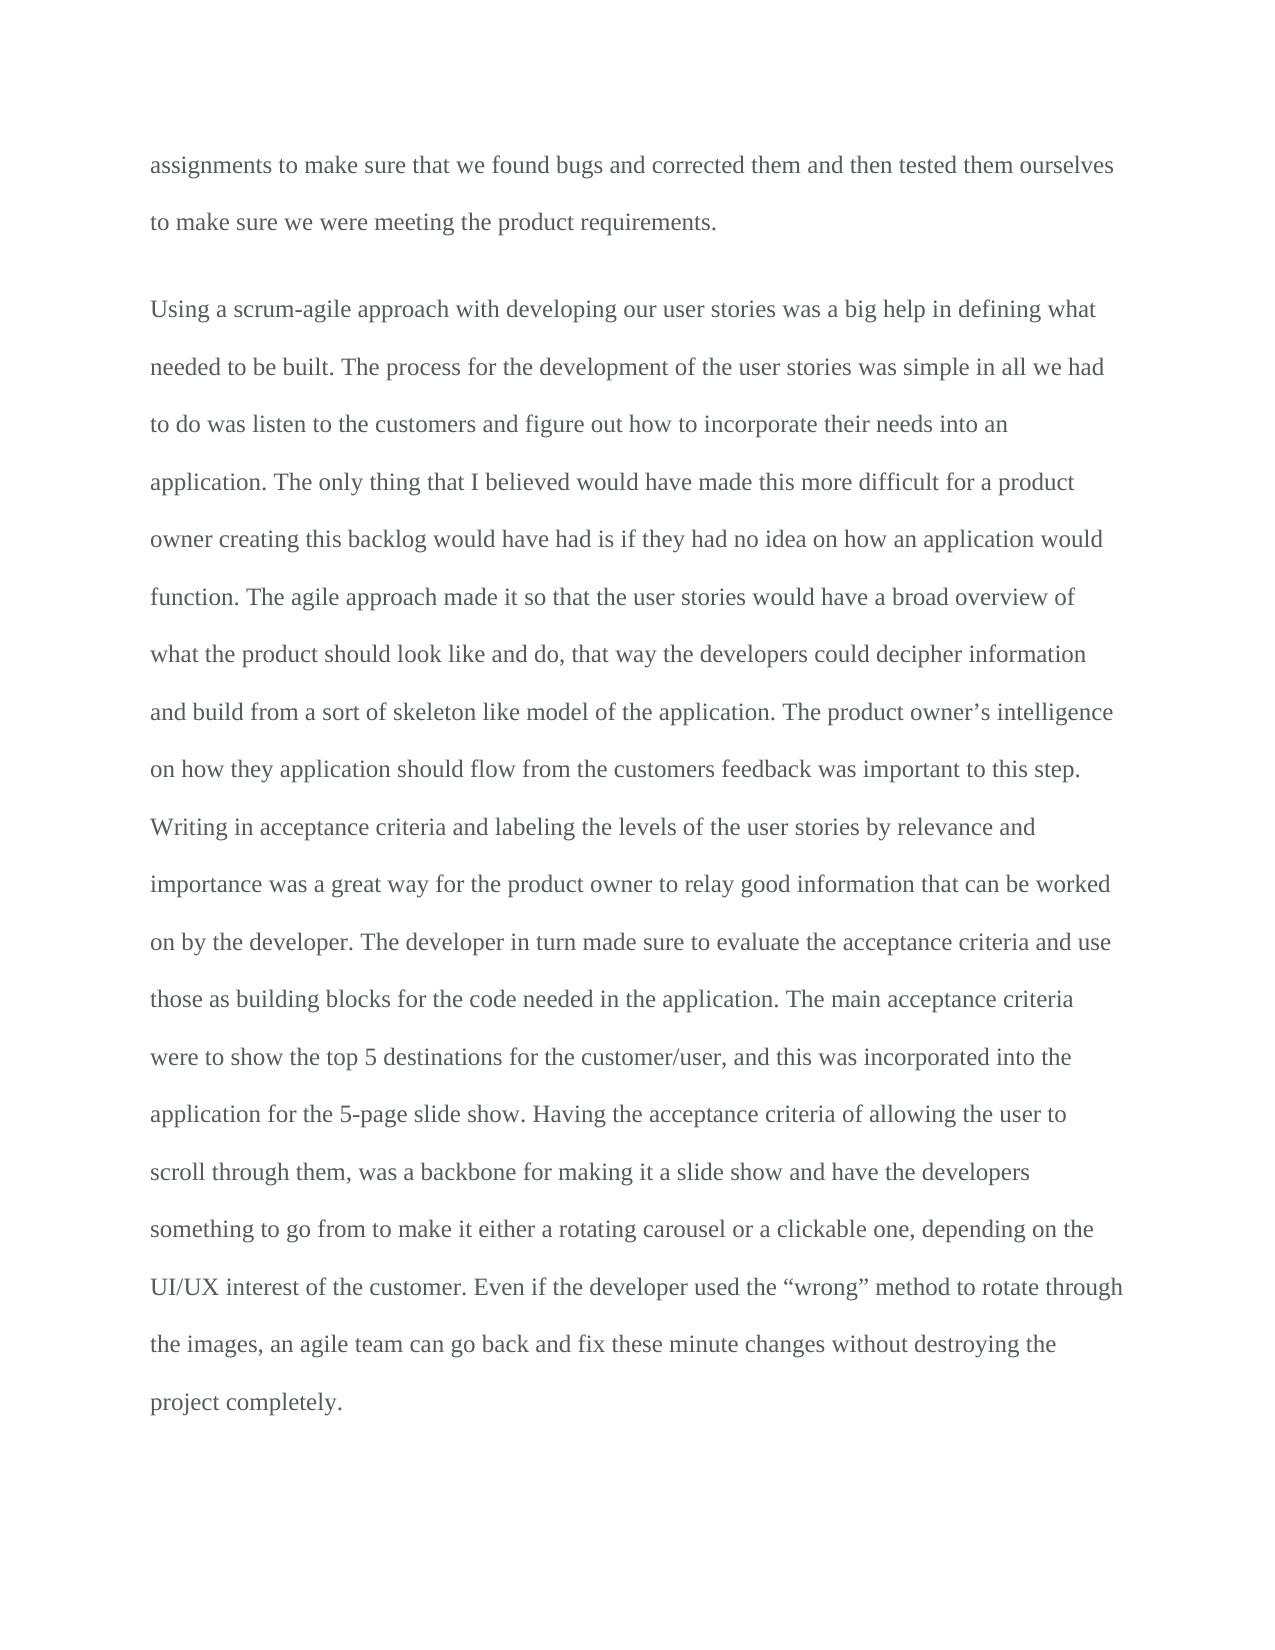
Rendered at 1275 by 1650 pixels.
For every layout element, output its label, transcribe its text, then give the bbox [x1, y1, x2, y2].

text Using a scrum-agile approach with developing our user stories was a big help in defining what needed to be built. The process for the development of the user stories was simple in all we had to do was listen to the customers and figure out how to incorporate their needs into an application. The only thing that I believed would have made this more difficult for a product owner creating this backlog would have had is if they had no idea on how an application would function. The agile approach made it so that the user stories would have a broad overview of what the product should look like and do, that way the developers could decipher information and build from a sort of skeleton like model of the application. The product owner’s intelligence on how they application should flow from the customers feedback was important to this step. Writing in acceptance criteria and labeling the levels of the user stories by relevance and importance was a great way for the product owner to relay good information that can be worked on by the developer. The developer in turn made sure to evaluate the acceptance criteria and use those as building blocks for the code needed in the application. The main acceptance criteria were to show the top 5 destinations for the customer/user, and this was incorporated into the application for the 5-page slide show. Having the acceptance criteria of allowing the user to scroll through them, was a backbone for making it a slide show and have the developers something to go from to make it either a rotating carousel or a clickable one, depending on the UI/UX interest of the customer. Even if the developer used the “wrong” method to rotate through the images, an agile team can go back and fix these minute changes without destroying the project completely. [150, 294, 1125, 1415]
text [150, 150, 1125, 236]
